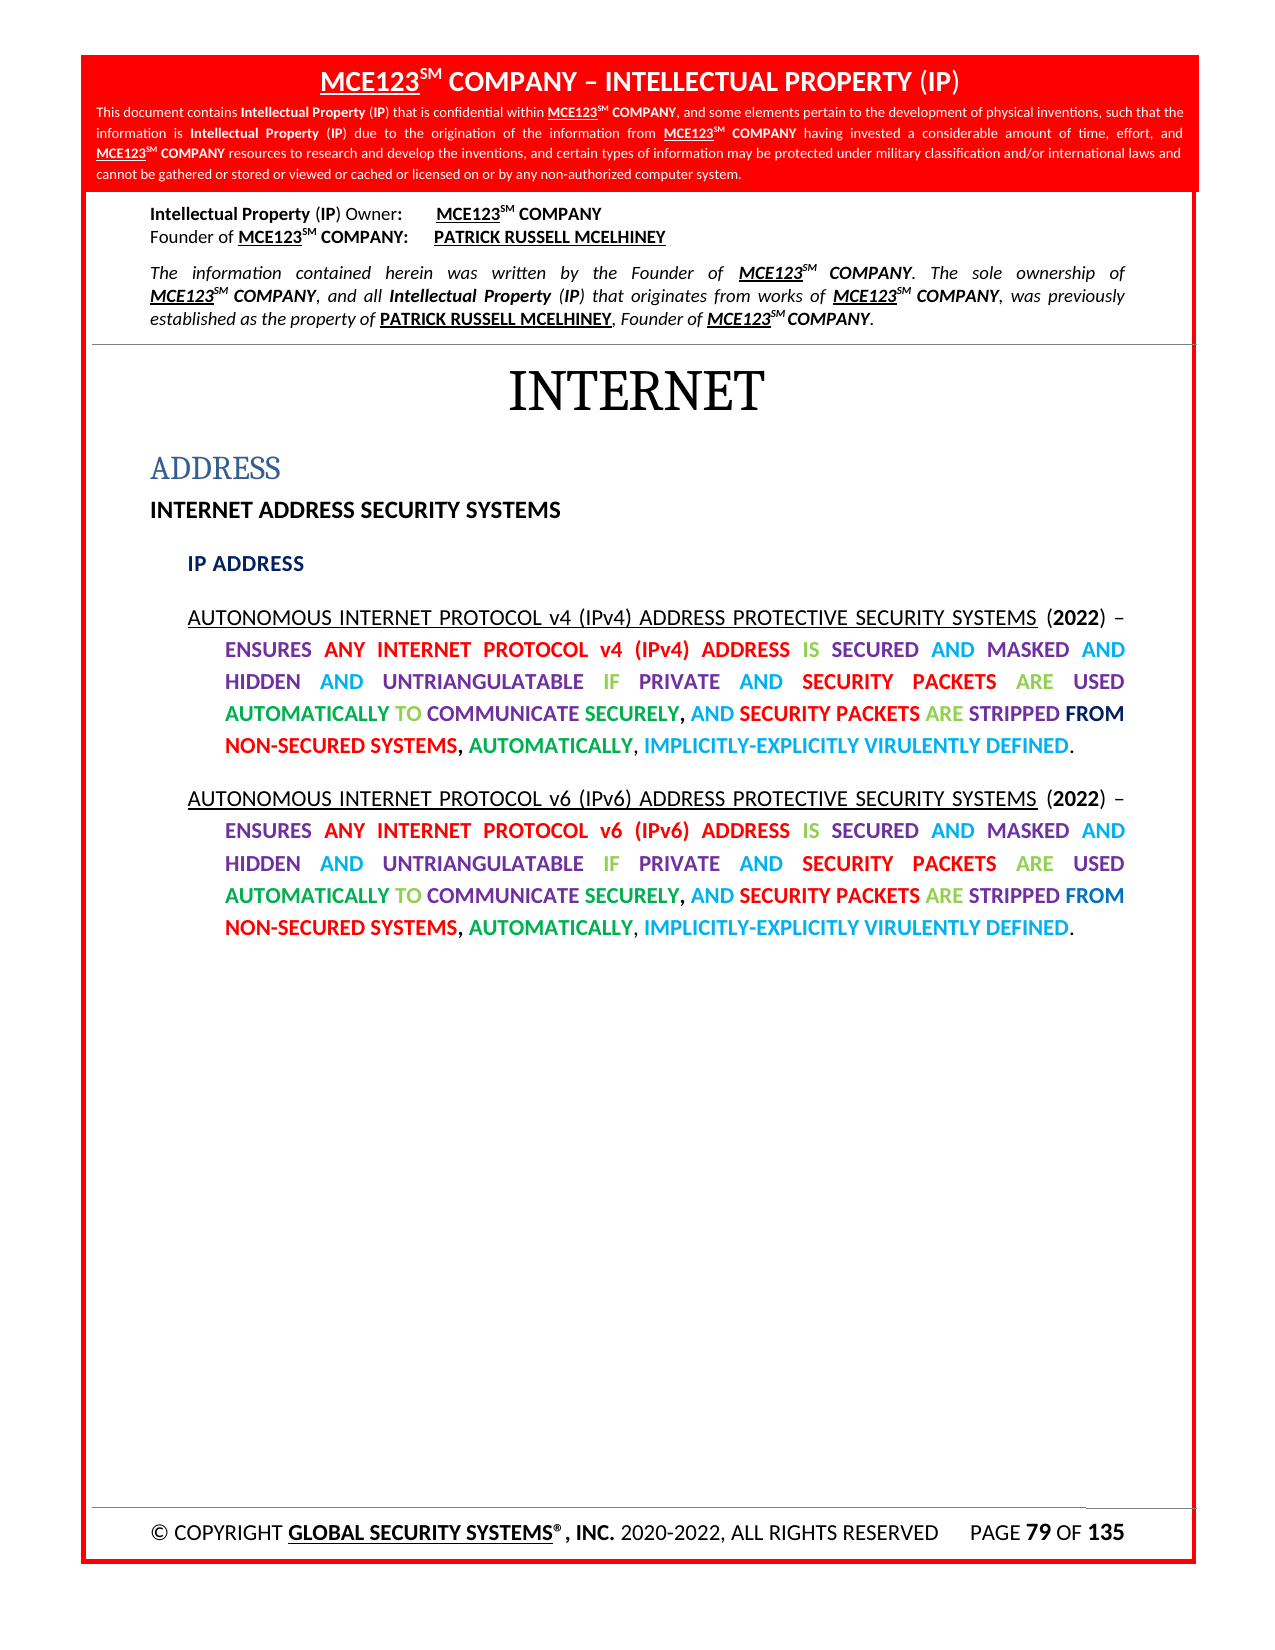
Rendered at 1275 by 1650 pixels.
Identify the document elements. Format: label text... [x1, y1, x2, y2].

text IP ADDRESS [187, 549, 1125, 578]
text AUTONOMOUS INTERNET PROTOCOL v4 (IPv4) ADDRESS PROTECTIVE SECURITY SYSTEMS (2022) – ENSURES ANY INTERNET PROTOCOL v4 (IPv4) ADDRESS IS SECURED AND MASKED AND HIDDEN AND UNTRIANGULATABLE IF PRIVATE AND SECURITY PACKETS ARE USED AUTOMATICALLY TO COMMUNICATE SECURELY, AND SECURITY PACKETS ARE STRIPPED FROM NON-SECURED SYSTEMS, AUTOMATICALLY, IMPLICITLY-EXPLICITLY VIRULENTLY DEFINED. [187, 603, 1125, 759]
text INTERNET ADDRESS SECURITY SYSTEMS [150, 494, 1125, 524]
title INTERNET [150, 358, 1125, 425]
text AUTONOMOUS INTERNET PROTOCOL v6 (IPv6) ADDRESS PROTECTIVE SECURITY SYSTEMS (2022) – ENSURES ANY INTERNET PROTOCOL v6 (IPv6) ADDRESS IS SECURED AND MASKED AND HIDDEN AND UNTRIANGULATABLE IF PRIVATE AND SECURITY PACKETS ARE USED AUTOMATICALLY TO COMMUNICATE SECURELY, AND SECURITY PACKETS ARE STRIPPED FROM NON-SECURED SYSTEMS, AUTOMATICALLY, IMPLICITLY-EXPLICITLY VIRULENTLY DEFINED. [187, 784, 1125, 941]
subtitle ADDRESS [150, 450, 1125, 488]
